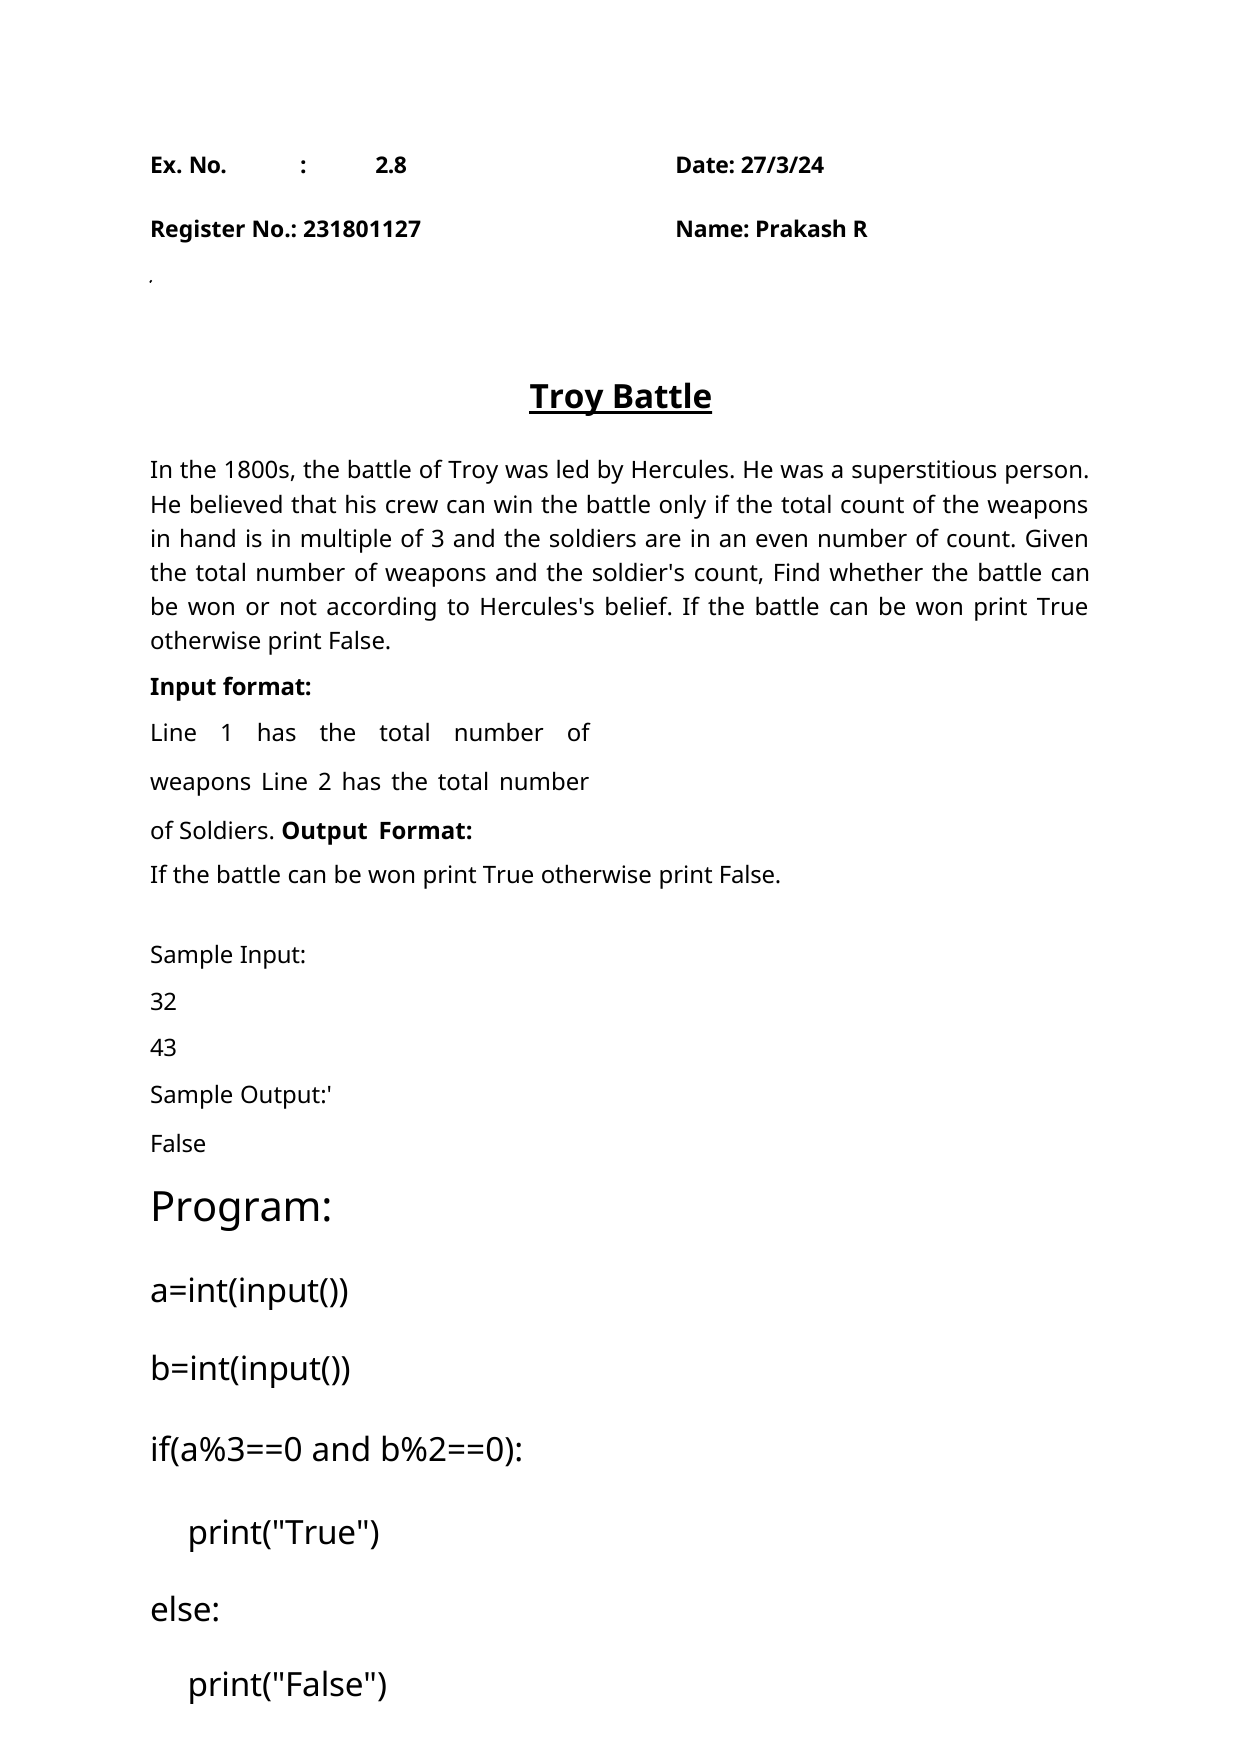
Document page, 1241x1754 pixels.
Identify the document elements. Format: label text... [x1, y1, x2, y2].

text 32 [150, 984, 1136, 1017]
text print("False") [187, 1660, 1136, 1706]
text In the 1800s, the battle of Troy was led by Hercules. He was a superstitious person. He believed that his crew can win the battle only if the total count of the weapons in hand is in multiple of 3 and the soldiers are in an even number of count. Given the total number of weapons and the soldier's count, Find whether the battle can be won or not according to Hercules's belief. If the battle can be won print True otherwise print False. [150, 453, 1091, 657]
text else: [150, 1591, 1136, 1629]
subtitle Input format: [150, 669, 1136, 702]
text Sample Output:' False [150, 1078, 377, 1159]
text Program: a=int(input()) b=int(input()) [150, 1177, 377, 1391]
text 43 [150, 1031, 1136, 1063]
text Line 1 has the total number of weapons Line 2 has the total number of Soldiers. Output Format: [150, 716, 589, 846]
text Ex. No. : 2.8 Date: 27/3/24 [150, 149, 1136, 180]
subtitle Troy Battle [153, 373, 1088, 418]
text if(a%3==0 and b%2==0): print("True") [150, 1426, 653, 1554]
text If the battle can be won print True otherwise print False. [150, 863, 1136, 889]
text Register No.: 231801127 Name: Prakash R [150, 213, 1136, 245]
text Sample Input: [150, 938, 1136, 970]
